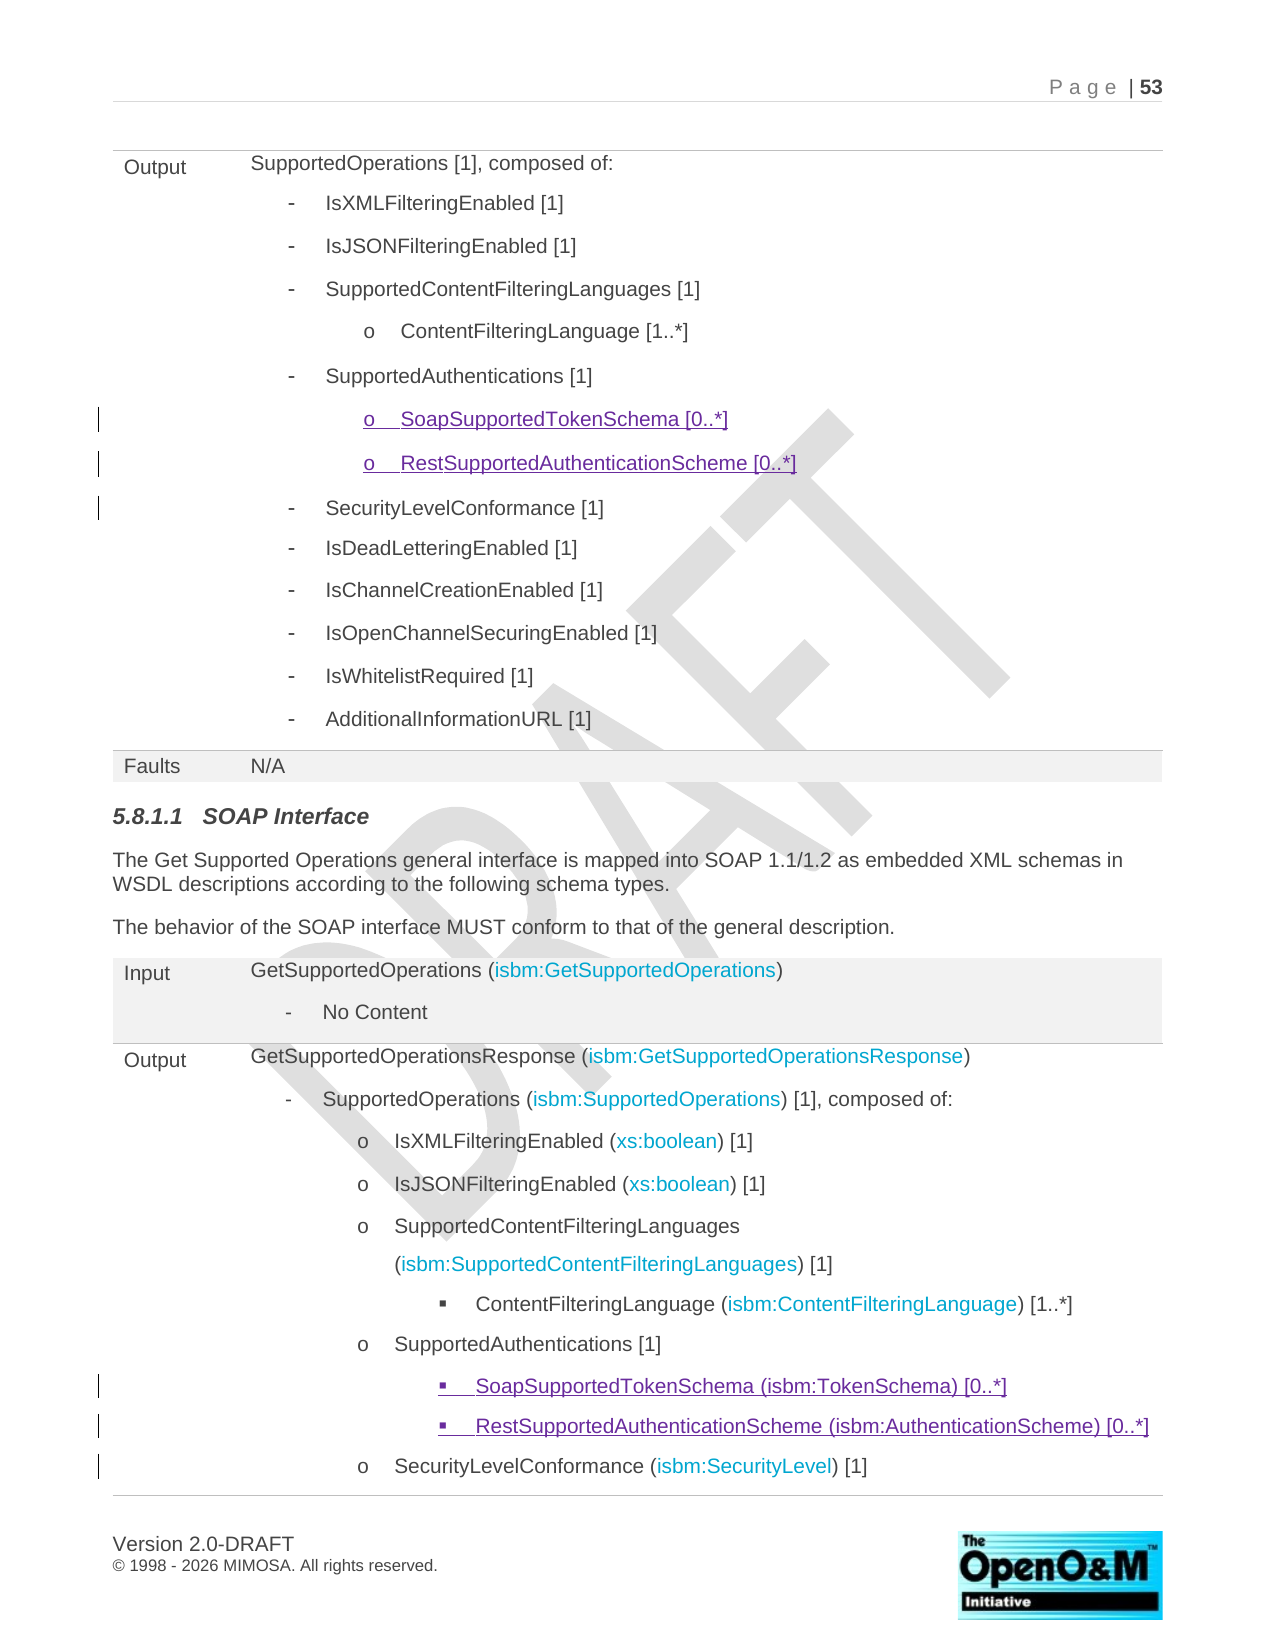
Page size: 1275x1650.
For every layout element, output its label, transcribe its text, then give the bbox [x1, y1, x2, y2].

table_cell Output [113, 151, 239, 749]
table_cell SupportedOperations [1], composed of: IsXMLFilteringEnabled [1] IsJSONFilteringEnabled [1] SupportedContentFilteringLanguages [1] ContentFilteringLanguage [1..*] SupportedAuthentications [1] SecurityLevelConformance [1] IsDeadLetteringEnabled [1] IsChannelCreationEnabled [1] IsOpenChannelSecuringEnabled [1] IsWhitelistRequired [1] AdditionalInformationURL [1] [239, 151, 1162, 749]
table_cell Output [113, 1044, 239, 1495]
subtitle SOAP Interface [112, 803, 1162, 829]
table_header Input [113, 958, 239, 1043]
text The behavior of the SOAP interface MUST conform to that of the general description. [112, 915, 1162, 939]
picture [1147, 1537, 1156, 1544]
picture [957, 1531, 1156, 1620]
table_cell Faults [113, 751, 239, 782]
table_cell N/A [239, 751, 1162, 782]
table_header GetSupportedOperations (isbm:GetSupportedOperations) No Content [239, 958, 1162, 1043]
text The Get Supported Operations general interface is mapped into SOAP 1.1/1.2 as embedded XML schemas in WSDL descriptions according to the following schema types. [112, 848, 1162, 896]
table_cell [239, 1044, 1162, 1495]
